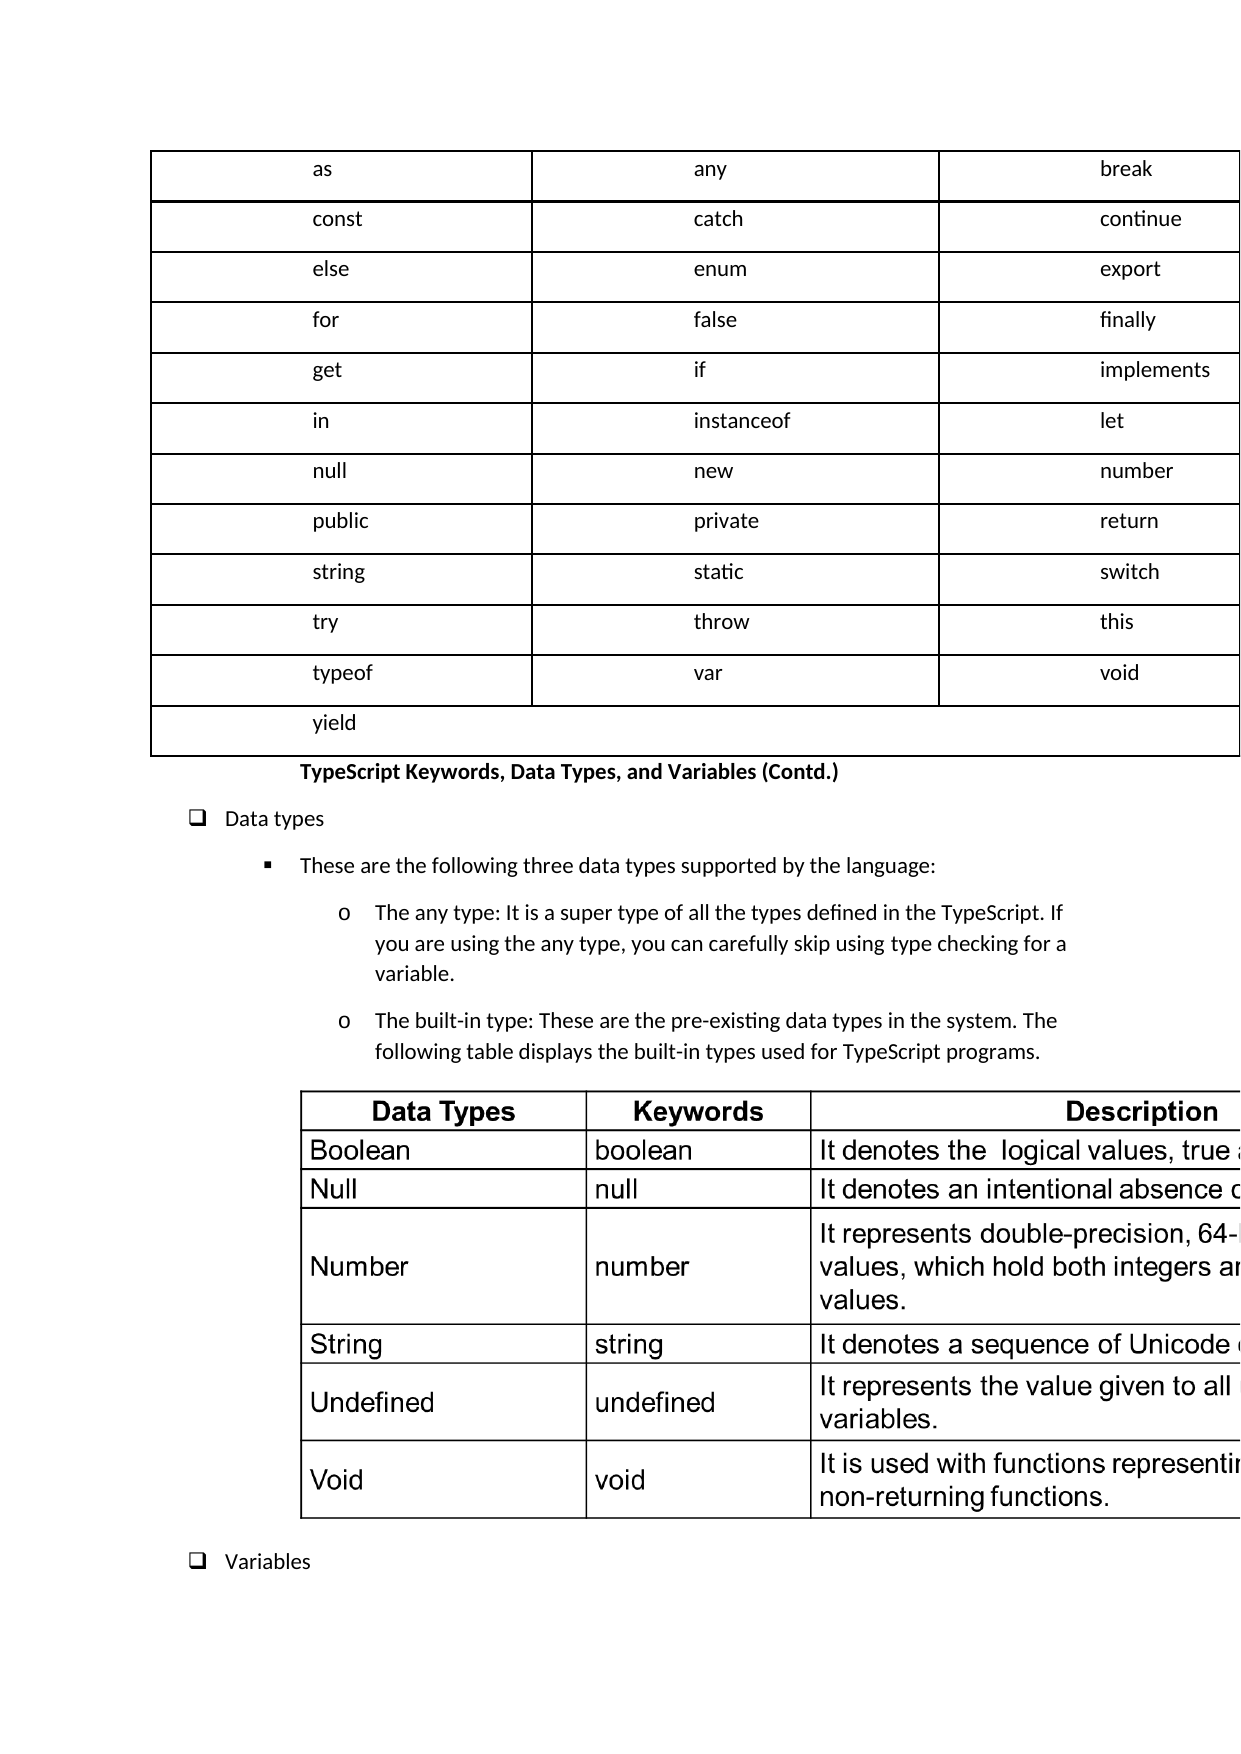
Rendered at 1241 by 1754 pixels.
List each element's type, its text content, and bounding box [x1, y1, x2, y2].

table_cell static [533, 555, 938, 604]
table_cell null [152, 455, 531, 503]
list Data types [187, 804, 1090, 832]
table_cell finally [940, 303, 1239, 352]
table_cell enum [533, 253, 938, 301]
table_cell private [533, 505, 938, 553]
table_cell switch [940, 555, 1239, 604]
table_cell export [940, 253, 1239, 301]
table_cell in [152, 404, 531, 452]
picture [300, 1084, 1241, 1529]
table_cell this [940, 606, 1239, 654]
table_cell let [940, 404, 1239, 452]
table_cell implements [940, 354, 1239, 402]
table_cell else [152, 253, 531, 301]
table_cell void [940, 656, 1239, 704]
list The any type: It is a super type of all the types defined in the TypeScript. If you are using the any type, you can carefully skip using type checking for a variable. [337, 898, 1090, 987]
table_cell break [940, 152, 1239, 200]
table_cell for [152, 303, 531, 352]
table_cell if [533, 354, 938, 402]
table_cell return [940, 505, 1239, 553]
table_cell as [152, 152, 531, 200]
table_cell number [940, 455, 1239, 503]
table_cell public [152, 505, 531, 553]
table_cell instanceof [533, 404, 938, 452]
list The built-in type: These are the pre-existing data types in the system. The following table displays the built-in types used for TypeScript programs. [337, 1006, 1090, 1066]
list Variables [187, 1547, 1090, 1575]
text TypeScript Keywords, Data Types, and Variables (Contd.) [300, 757, 1090, 785]
table_cell get [152, 354, 531, 402]
table_cell typeof [152, 656, 531, 704]
table_cell any [533, 152, 938, 200]
table_cell string [152, 555, 531, 604]
table_cell continue [940, 203, 1239, 251]
table_cell false [533, 303, 938, 352]
table_cell yield [152, 707, 1239, 755]
table_cell var [533, 656, 938, 704]
table_cell try [152, 606, 531, 654]
table_cell new [533, 455, 938, 503]
table_cell throw [533, 606, 938, 654]
list These are the following three data types supported by the language: [262, 851, 1090, 879]
table_cell const [152, 203, 531, 251]
table_cell catch [533, 203, 938, 251]
